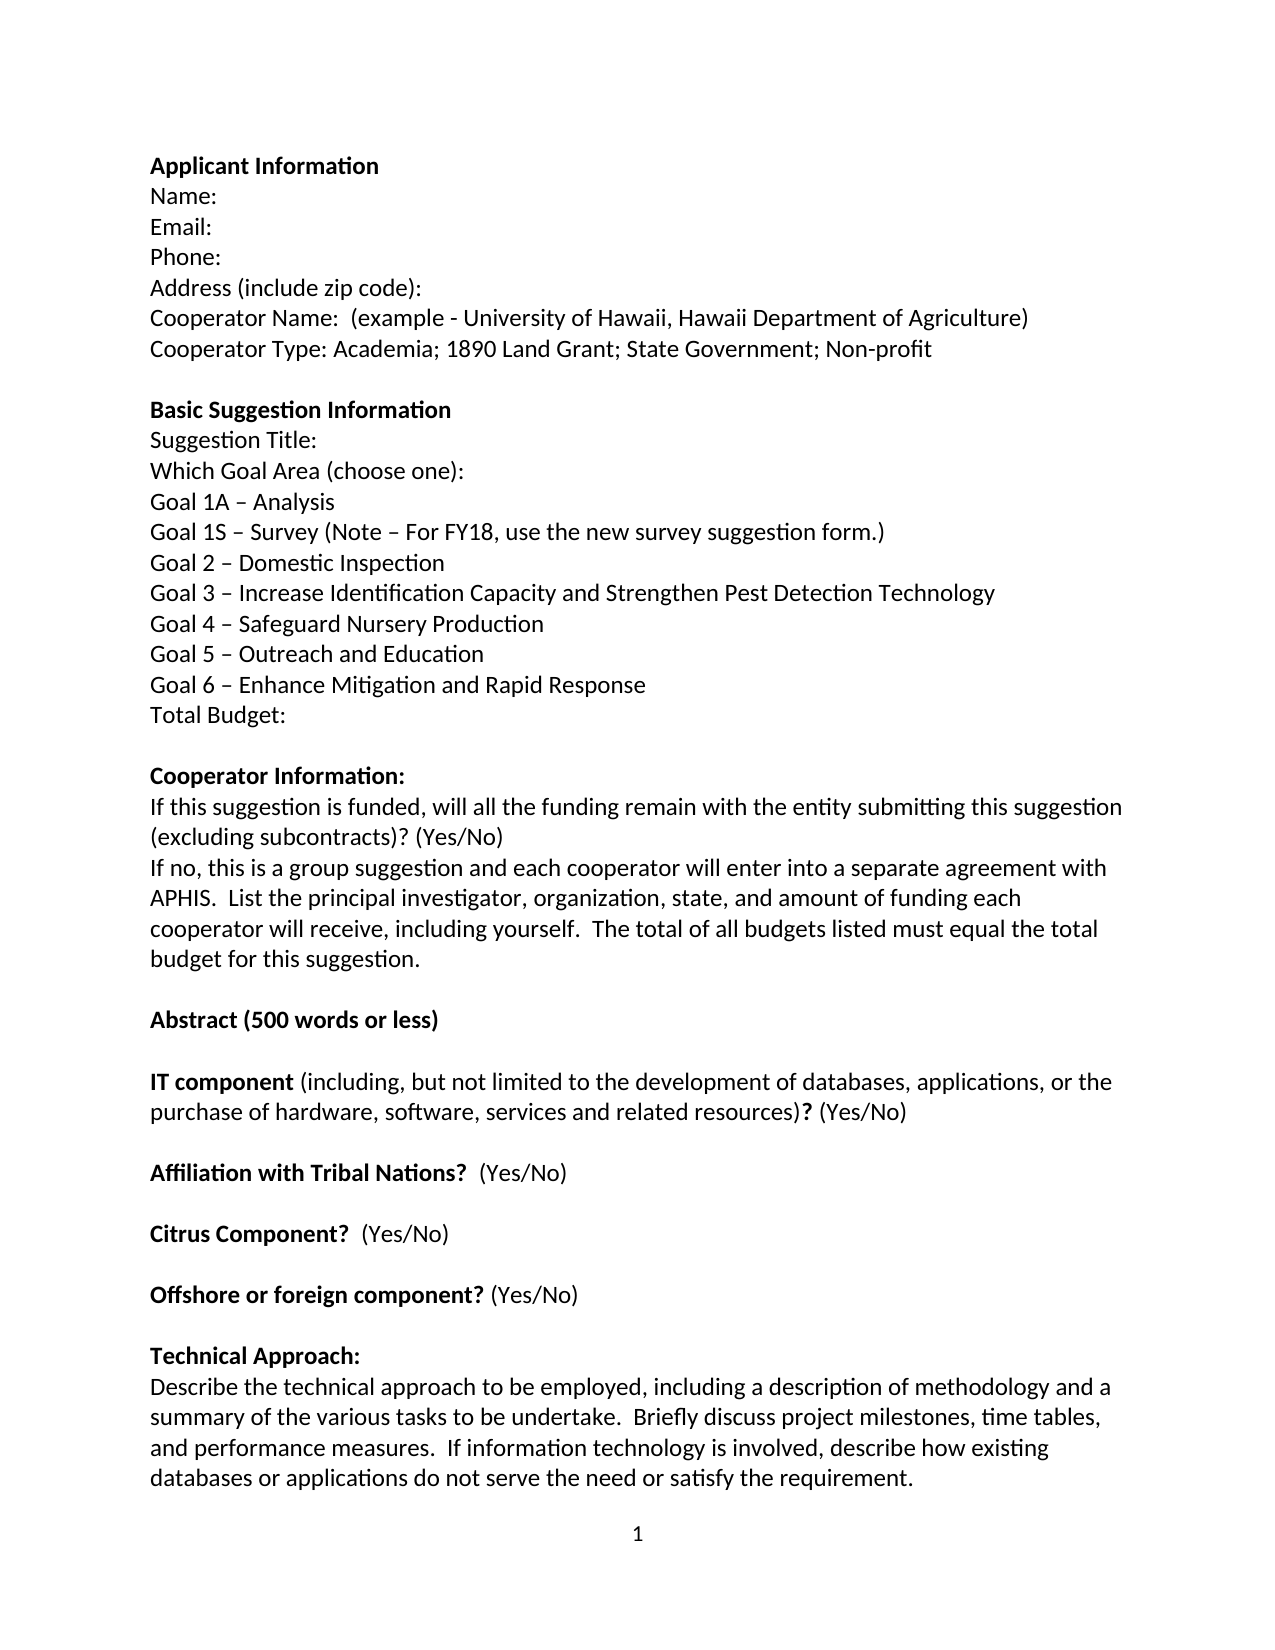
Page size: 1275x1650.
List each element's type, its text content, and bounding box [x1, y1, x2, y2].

text Goal 5 – Outreach and Education [150, 638, 1125, 669]
text Applicant Information [150, 150, 1125, 181]
text Name: [150, 181, 1125, 211]
text Abstract (500 words or less) [150, 1004, 1125, 1035]
text Suggestion Title: [150, 425, 1125, 455]
text If this suggestion is funded, will all the funding remain with the entity submitting this suggestion (excluding subcontracts)? (Yes/No) [150, 791, 1125, 852]
text If no, this is a group suggestion and each cooperator will enter into a separate agreement with APHIS. List the principal investigator, organization, state, and amount of funding each cooperator will receive, including yourself. The total of all budgets listed must equal the total budget for this suggestion. [150, 852, 1125, 974]
text Cooperator Type: Academia; 1890 Land Grant; State Government; Non-profit [150, 333, 1125, 364]
text Which Goal Area (choose one): [150, 455, 1125, 486]
text Goal 2 – Domestic Inspection [150, 547, 1125, 577]
text Email: [150, 211, 1125, 242]
text IT component (including, but not limited to the development of databases, applications, or the purchase of hardware, software, services and related resources)? (Yes/No) [150, 1066, 1125, 1127]
text Goal 4 – Safeguard Nursery Production [150, 608, 1125, 638]
text Goal 1S – Survey (Note – For FY18, use the new survey suggestion form.) [150, 516, 1125, 547]
text Total Budget: [150, 699, 1125, 730]
text Describe the technical approach to be employed, including a description of methodology and a summary of the various tasks to be undertake. Briefly discuss project milestones, time tables, and performance measures. If information technology is involved, describe how existing databases or applications do not serve the need or satisfy the requirement. [150, 1371, 1125, 1493]
text Citrus Component? (Yes/No) [150, 1218, 1125, 1249]
text Cooperator Name: (example - University of Hawaii, Hawaii Department of Agriculture) [150, 303, 1125, 333]
text Goal 6 – Enhance Mitigation and Rapid Response [150, 669, 1125, 699]
text Offshore or foreign component? (Yes/No) [150, 1279, 1125, 1310]
text Technical Approach: [150, 1340, 1125, 1371]
text Address (include zip code): [150, 272, 1125, 303]
text Affiliation with Tribal Nations? (Yes/No) [150, 1157, 1125, 1188]
text Goal 3 – Increase Identification Capacity and Strengthen Pest Detection Technology [150, 577, 1125, 608]
text Phone: [150, 242, 1125, 272]
text Goal 1A – Analysis [150, 486, 1125, 516]
text Cooperator Information: [150, 760, 1125, 791]
text Basic Suggestion Information [150, 394, 1125, 425]
